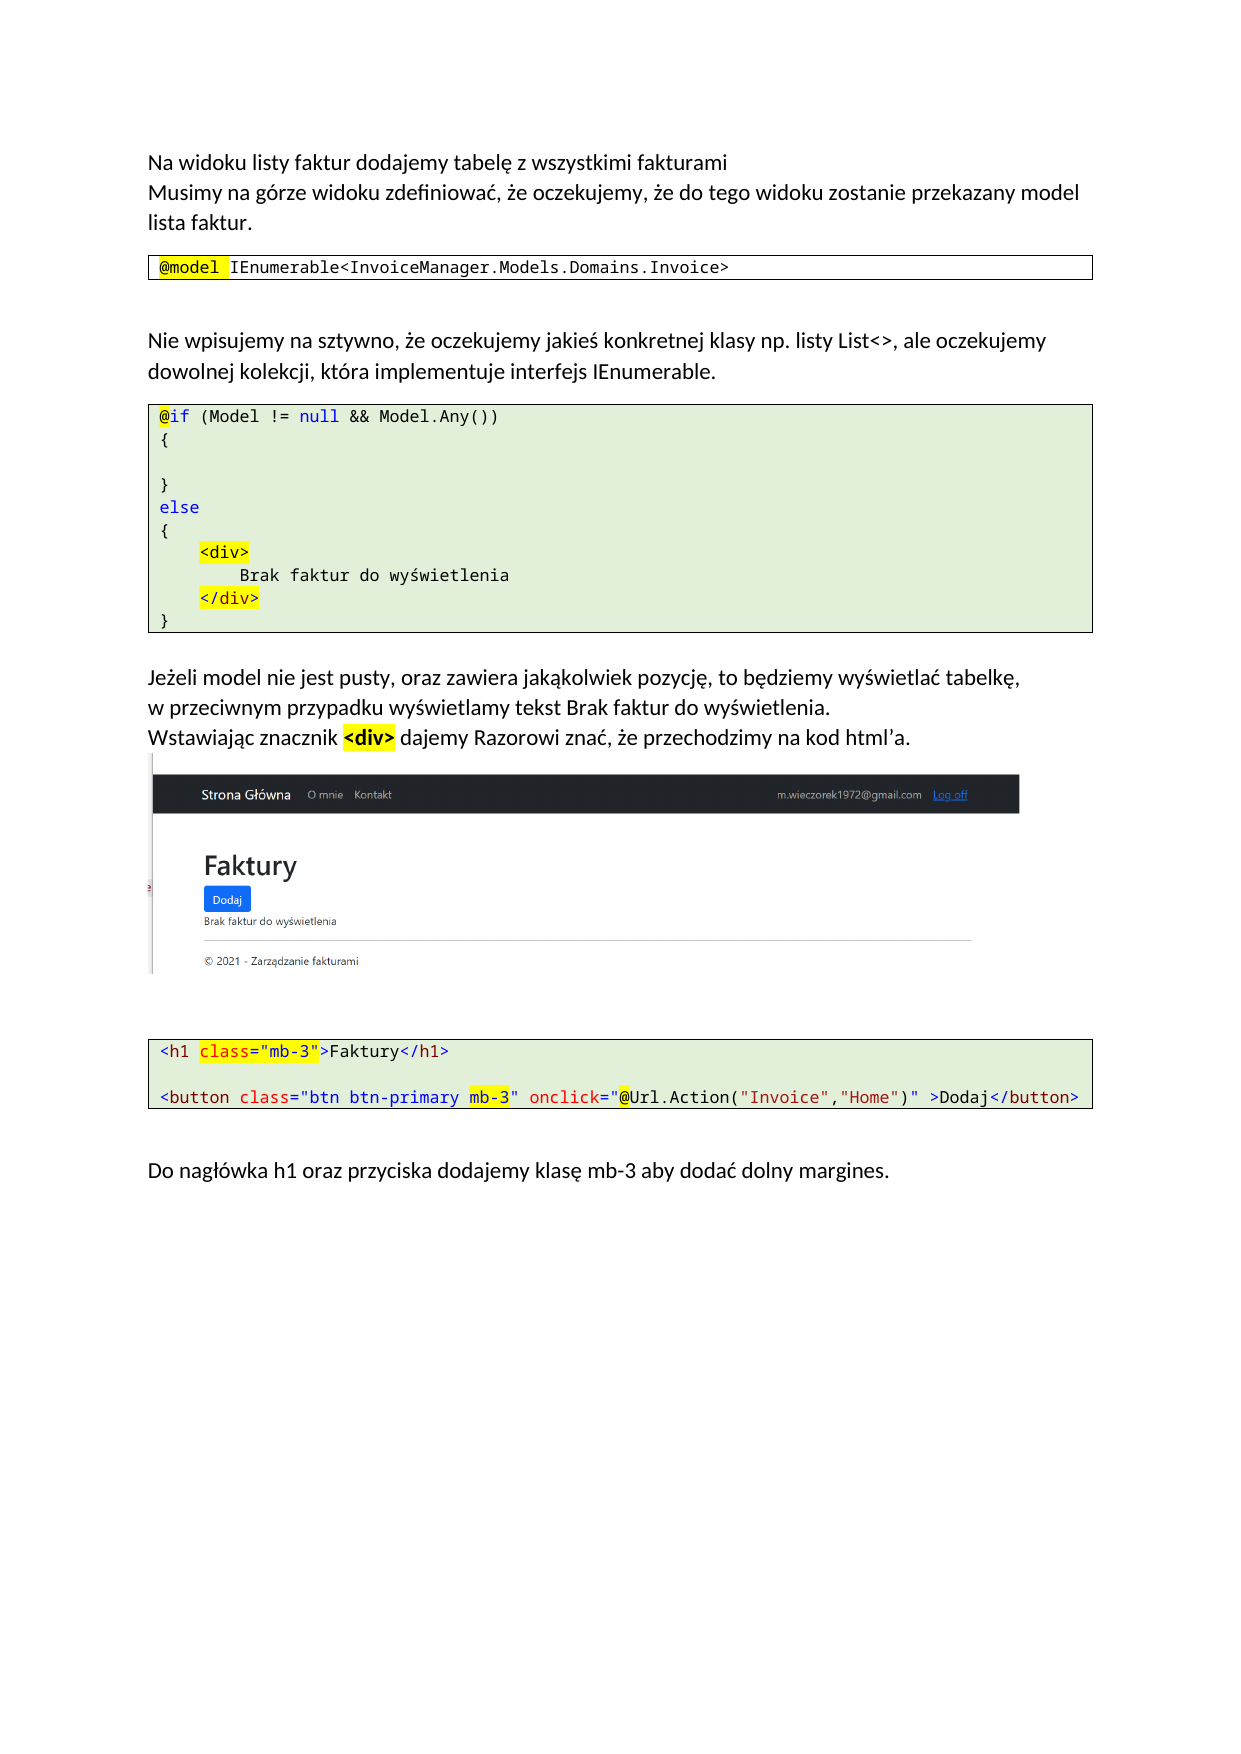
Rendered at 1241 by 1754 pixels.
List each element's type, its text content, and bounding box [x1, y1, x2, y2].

table_header <h1 class="mb-3">Faktury</h1> <button class="btn btn-primary mb-3" onclick="@Url.Action("Invoice","Home")" >Dodaj</button> [149, 1040, 1092, 1108]
picture [147, 753, 1020, 974]
table_header @if (Model != null && Model.Any()) { } else { <div> Brak faktur do wyświetlenia </div> } [149, 405, 1092, 632]
table_header @model IEnumerable<InvoiceManager.Models.Domains.Invoice> [229, 256, 1092, 279]
text Do nagłówka h1 oraz przyciska dodajemy klasę mb-3 aby dodać dolny margines. [148, 1156, 1093, 1184]
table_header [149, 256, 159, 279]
text Na widoku listy faktur dodajemy tabelę z wszystkimi fakturami Musimy na górze widoku zdefiniować, że oczekujemy, że do tego widoku zostanie przekazany model lista faktur. [148, 148, 1093, 236]
text Nie wpisujemy na sztywno, że oczekujemy jakieś konkretnej klasy np. listy List<>, ale oczekujemy dowolnej kolekcji, która implementuje interfejs IEnumerable. [148, 327, 1093, 385]
